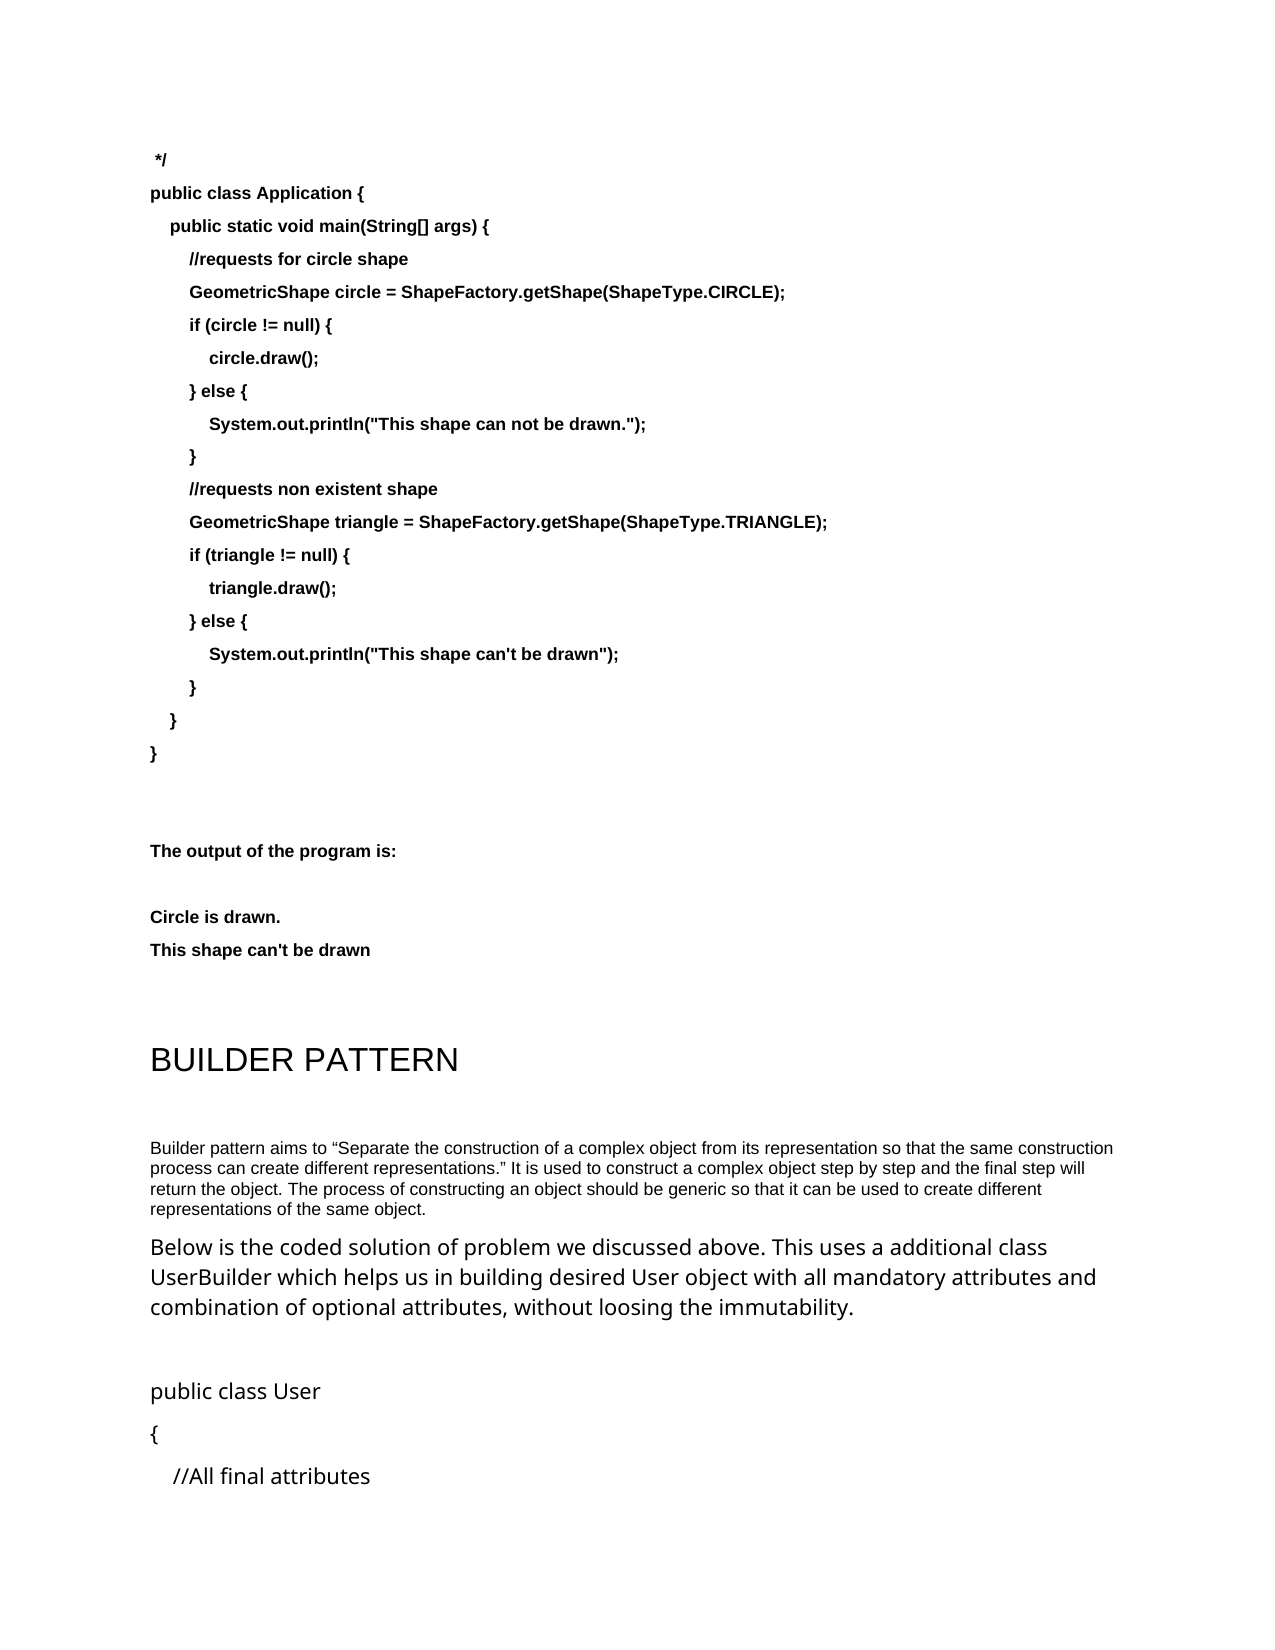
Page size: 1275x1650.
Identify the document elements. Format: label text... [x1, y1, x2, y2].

text } else { [150, 380, 1125, 401]
text } [150, 709, 1125, 730]
text triangle.draw(); [150, 578, 1125, 598]
text if (triangle != null) { [150, 545, 1125, 565]
text { [150, 1418, 1125, 1448]
text GeometricShape circle = ShapeFactory.getShape(ShapeType.CIRCLE); [150, 282, 1125, 302]
text */ [150, 150, 1125, 170]
text Builder pattern aims to “Separate the construction of a complex object from its representation so that the same construction process can create different representations.” It is used to construct a complex object step by step and the final step will return the object. The process of constructing an object should be generic so that it can be used to create different representations of the same object. [150, 1138, 1125, 1219]
text circle.draw(); [150, 347, 1125, 368]
text System.out.println("This shape can't be drawn"); [150, 644, 1125, 664]
text GeometricShape triangle = ShapeFactory.getShape(ShapeType.TRIANGLE); [150, 512, 1125, 532]
text public class User [150, 1376, 1125, 1406]
text } [150, 677, 1125, 697]
text Below is the coded solution of problem we discussed above. This uses a additional class UserBuilder which helps us in building desired User object with all mandatory attributes and combination of optional attributes, without loosing the immutability. [150, 1232, 1125, 1321]
text public class Application { [150, 183, 1125, 203]
text //requests for circle shape [150, 249, 1125, 269]
text } [150, 742, 1125, 763]
text } else { [150, 611, 1125, 631]
text public static void main(String[] args) { [150, 216, 1125, 236]
subtitle BUILDER PATTERN [150, 1040, 1125, 1079]
text The output of the program is: [150, 841, 1125, 862]
text Circle is drawn. [150, 907, 1125, 927]
text This shape can't be drawn [150, 940, 1125, 960]
text //All final attributes [150, 1461, 1125, 1490]
text System.out.println("This shape can not be drawn."); [150, 413, 1125, 434]
text if (circle != null) { [150, 314, 1125, 335]
text //requests non existent shape [150, 479, 1125, 499]
text } [150, 446, 1125, 467]
